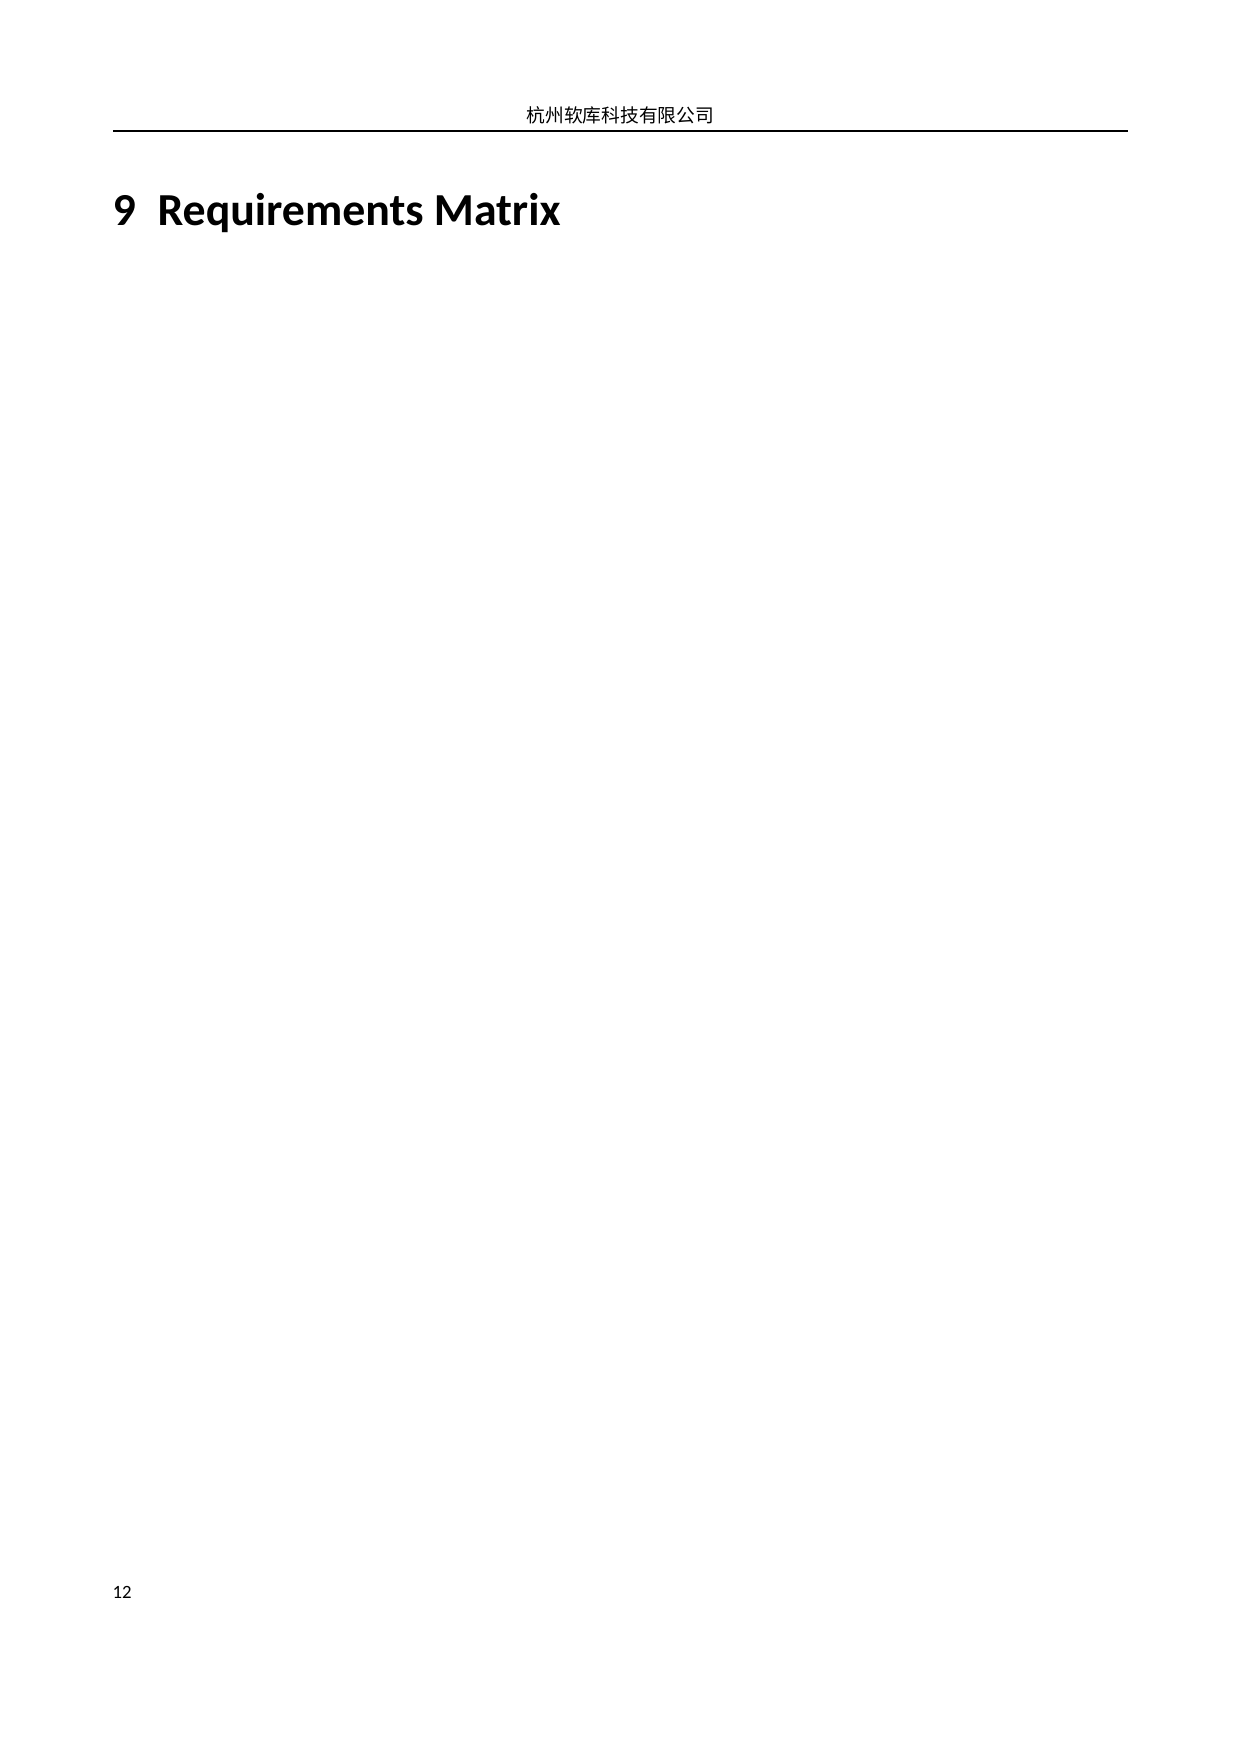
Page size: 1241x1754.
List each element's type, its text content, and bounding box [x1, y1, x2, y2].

subtitle Requirements Matrix [112, 176, 1128, 241]
